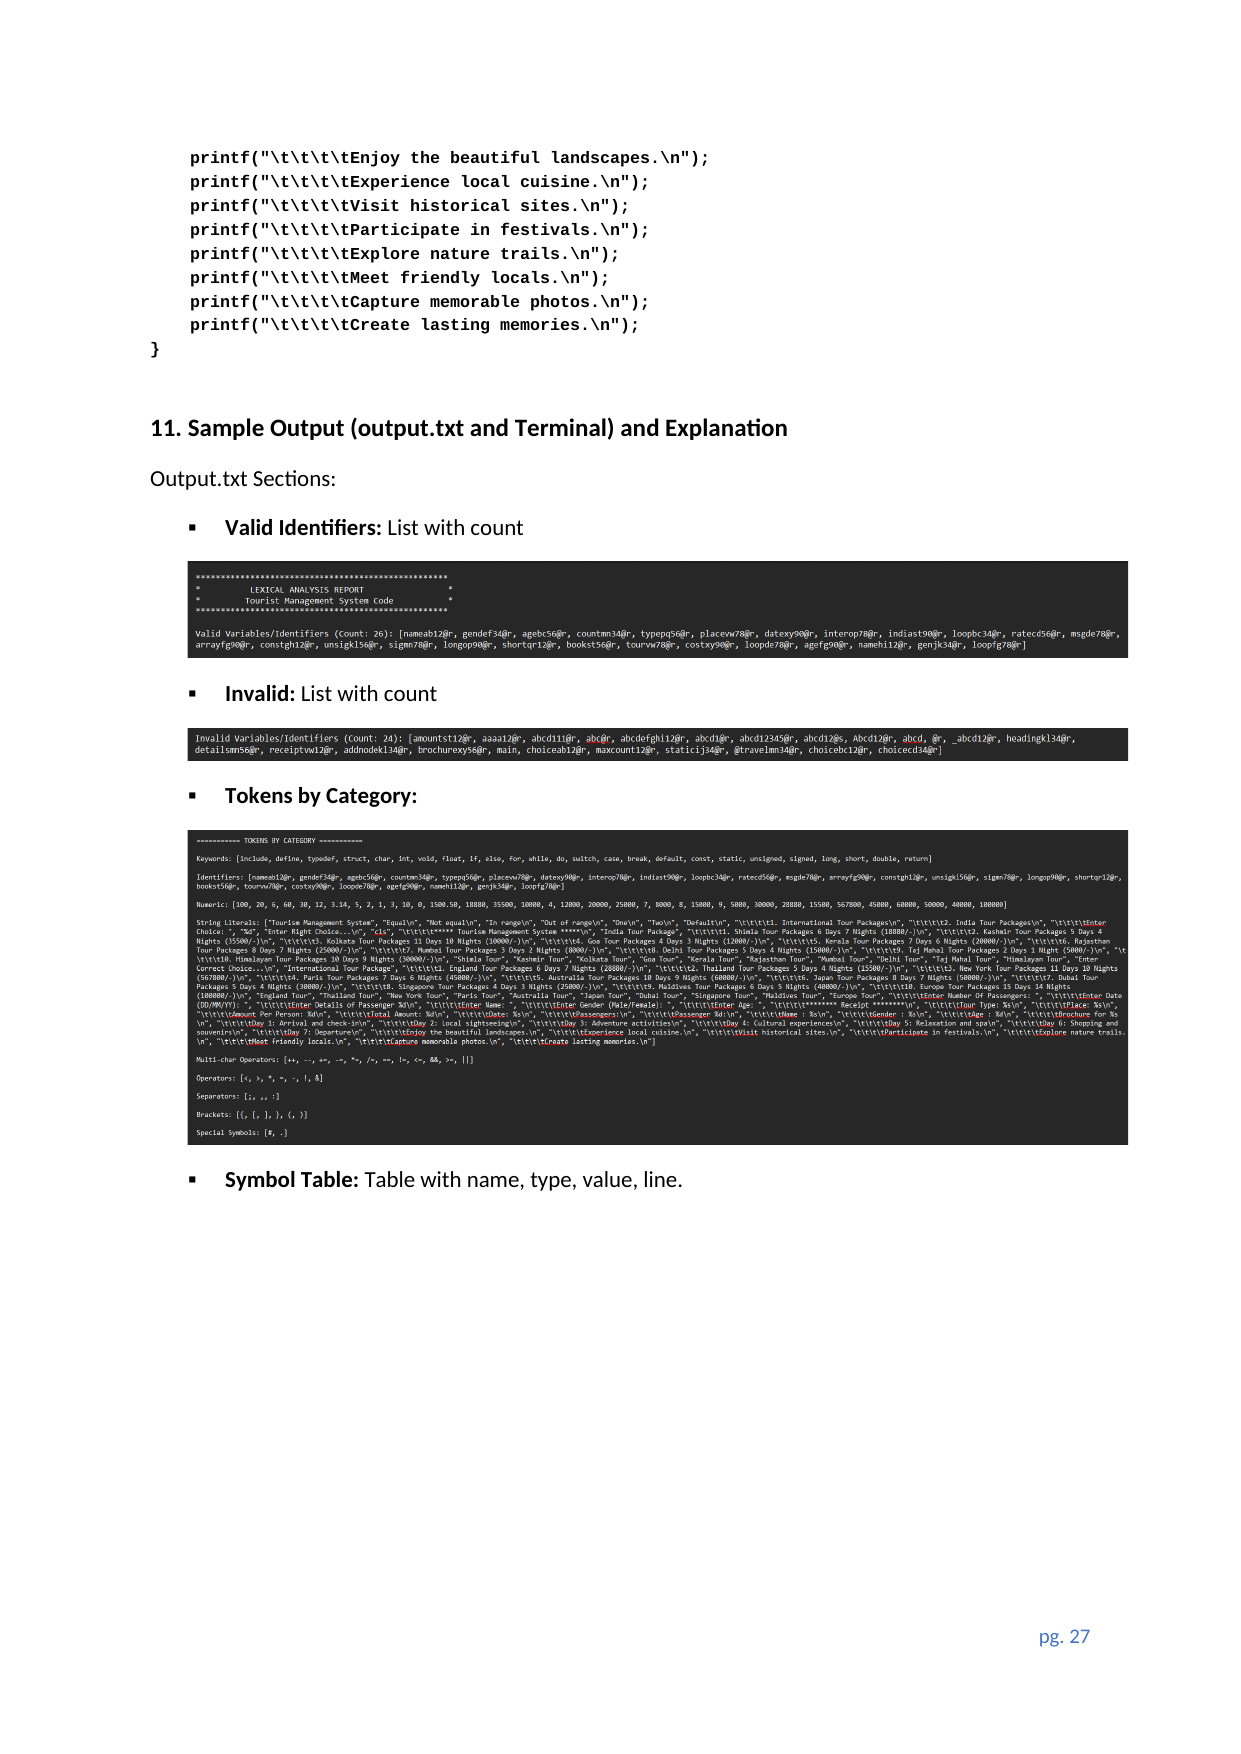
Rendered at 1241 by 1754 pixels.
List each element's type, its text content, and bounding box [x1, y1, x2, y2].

text printf("\t\t\t\tCreate lasting memories.\n"); [150, 317, 1090, 336]
list Invalid: List with count [187, 679, 1090, 707]
text 11. Sample Output (output.txt and Terminal) and Explanation [150, 412, 1090, 443]
text printf("\t\t\t\tEnjoy the beautiful landscapes.\n"); [150, 150, 1090, 169]
text printf("\t\t\t\tExperience local cuisine.\n"); [150, 174, 1090, 193]
text printf("\t\t\t\tCapture memorable photos.\n"); [150, 293, 1090, 312]
picture [187, 830, 1129, 1145]
picture [187, 561, 1129, 658]
list Tokens by Category: [187, 781, 1090, 809]
text printf("\t\t\t\tParticipate in festivals.\n"); [150, 222, 1090, 240]
picture [187, 728, 1129, 761]
list Symbol Table: Table with name, type, value, line. [187, 1165, 1090, 1193]
text } [150, 341, 1090, 360]
text printf("\t\t\t\tMeet friendly locals.\n"); [150, 269, 1090, 288]
text printf("\t\t\t\tVisit historical sites.\n"); [150, 198, 1090, 217]
text printf("\t\t\t\tExplore nature trails.\n"); [150, 245, 1090, 264]
list Valid Identifiers: List with count [187, 513, 1090, 541]
text Output.txt Sections: [150, 464, 1090, 492]
